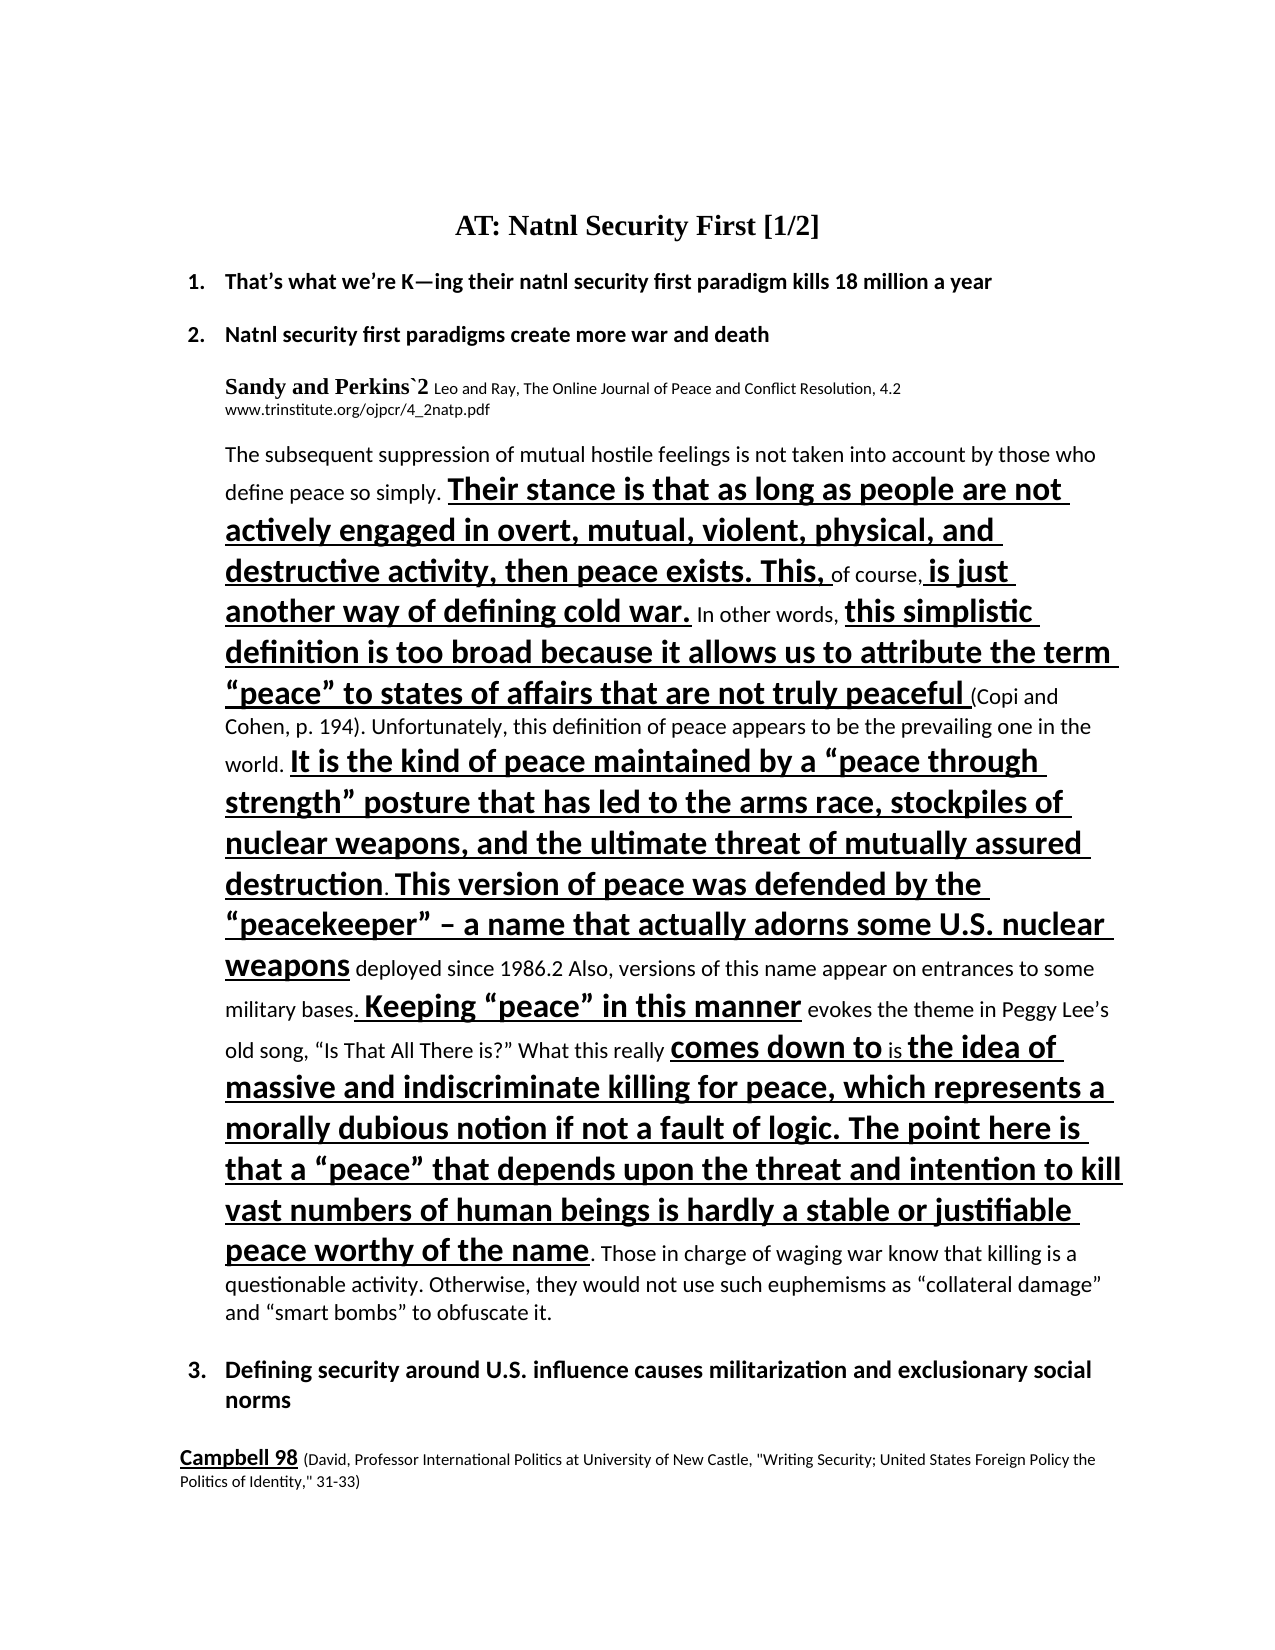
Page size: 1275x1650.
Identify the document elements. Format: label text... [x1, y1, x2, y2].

list Natnl security first paradigms create more war and death [187, 320, 1125, 348]
text Campbell 98 (David, Professor International Politics at University of New Castle, "Writing Security; United States Foreign Policy the Politics of Identity," 31-33) [180, 1443, 1125, 1491]
list That’s what we’re K—ing their natnl security first paradigm kills 18 million a year [187, 267, 1125, 295]
text The subsequent suppression of mutual hostile feelings is not taken into account by those who define peace so simply. Their stance is that as long as people are not actively engaged in overt, mutual, violent, physical, and destructive activity, then peace exists. This, of course, is just another way of defining cold war. In other words, this simplistic definition is too broad because it allows us to attribute the term “peace” to states of affairs that are not truly peaceful (Copi and Cohen, p. 194). Unfortunately, this definition of peace appears to be the prevailing one in the world. It is the kind of peace maintained by a “peace through strength” posture that has led to the arms race, stockpiles of nuclear weapons, and the ultimate threat of mutually assured destruction. This version of peace was defended by the “peacekeeper” – a name that actually adorns some U.S. nuclear weapons deployed since 1986.2 Also, versions of this name appear on entrances to some military bases. Keeping “peace” in this manner evokes the theme in Peggy Lee’s old song, “Is That All There is?” What this really comes down to is the idea of massive and indiscriminate killing for peace, which represents a morally dubious notion if not a fault of logic. The point here is that a “peace” that depends upon the threat and intention to kill vast numbers of human beings is hardly a stable or justifiable peace worthy of the name. Those in charge of waging war know that killing is a questionable activity. Otherwise, they would not use such euphemisms as “collateral damage” and “smart bombs” to obfuscate it. [225, 440, 1125, 1326]
text Sandy and Perkins`2 Leo and Ray, The Online Journal of Peace and Conflict Resolution, 4.2 www.trinstitute.org/ojpcr/4_2natp.pdf [225, 373, 1125, 420]
title AT: Natnl Security First [1/2] [150, 208, 1125, 242]
list Defining security around U.S. influence causes militarization and exclusionary social norms [187, 1354, 1125, 1415]
